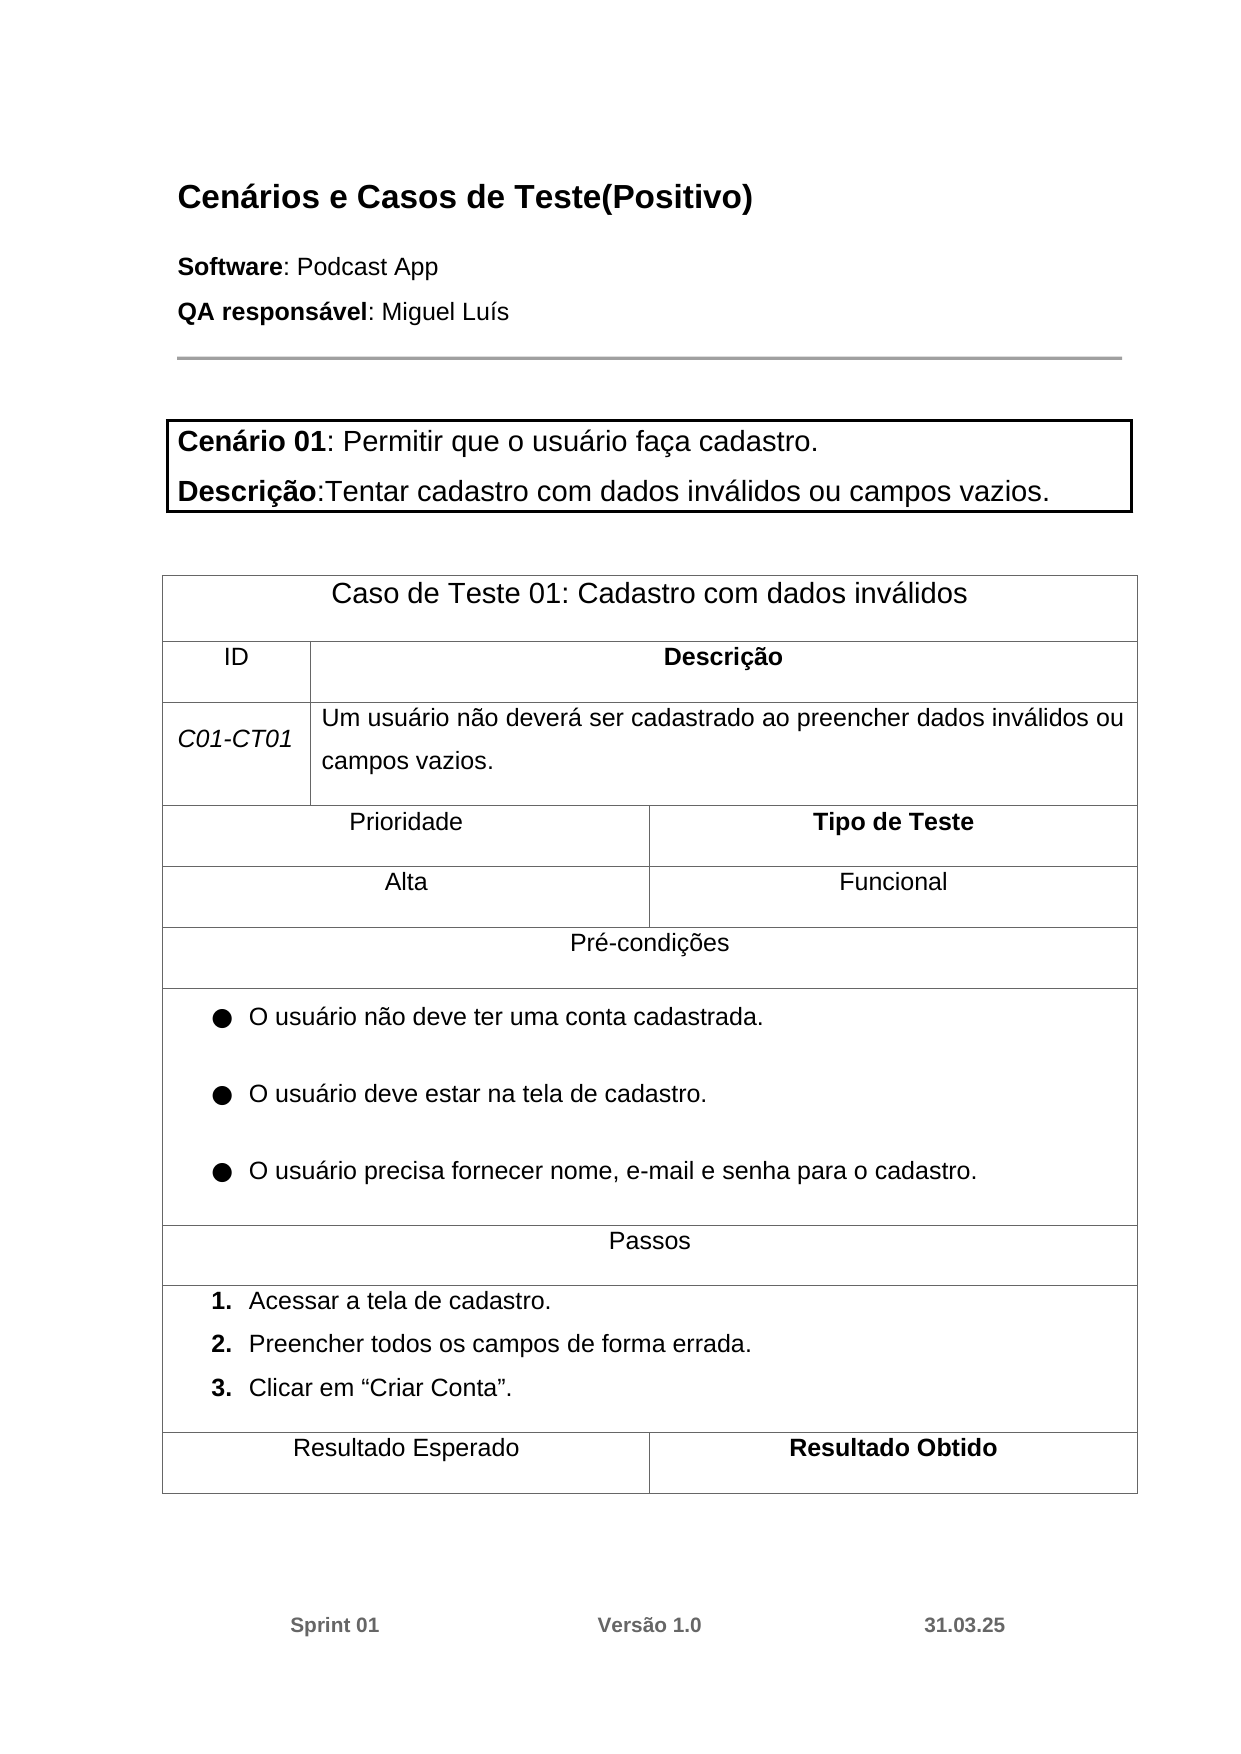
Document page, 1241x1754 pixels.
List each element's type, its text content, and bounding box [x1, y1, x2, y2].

text Cenário 01: Permitir que o usuário faça cadastro. [169, 422, 1130, 458]
table_cell Resultado Esperado [163, 1433, 649, 1493]
table_cell ID [163, 642, 310, 702]
text Software: Podcast App [177, 251, 1122, 280]
table_cell Funcional [650, 867, 1137, 927]
table_cell Alta [163, 867, 649, 927]
text QA responsável: Miguel Luís [177, 297, 1122, 326]
table_cell Tipo de Teste [650, 806, 1137, 866]
table_header Caso de Teste 01: Cadastro com dados inválidos [163, 576, 1137, 641]
table_cell O usuário não deve ter uma conta cadastrada. O usuário deve estar na tela de cadastro. O usuário precisa fornecer nome, e-mail e senha para o cadastro. [163, 989, 1137, 1224]
table_cell Resultado Obtido [650, 1433, 1137, 1493]
table_cell Acessar a tela de cadastro. Preencher todos os campos de forma errada. Clicar em “Criar Conta”. [163, 1286, 1137, 1432]
table_cell Descrição [311, 642, 1137, 702]
table_cell Um usuário não deverá ser cadastrado ao preencher dados inválidos ou campos vazios. [311, 703, 1137, 805]
text Cenários e Casos de Teste(Positivo) [177, 177, 1122, 216]
text Descrição:Tentar cadastro com dados inválidos ou campos vazios. [169, 469, 1130, 510]
table_cell Prioridade [163, 806, 649, 866]
table_cell Pré-condições [163, 928, 1137, 988]
table_cell Passos [163, 1226, 1137, 1285]
table_cell C01-CT01 [163, 703, 310, 805]
